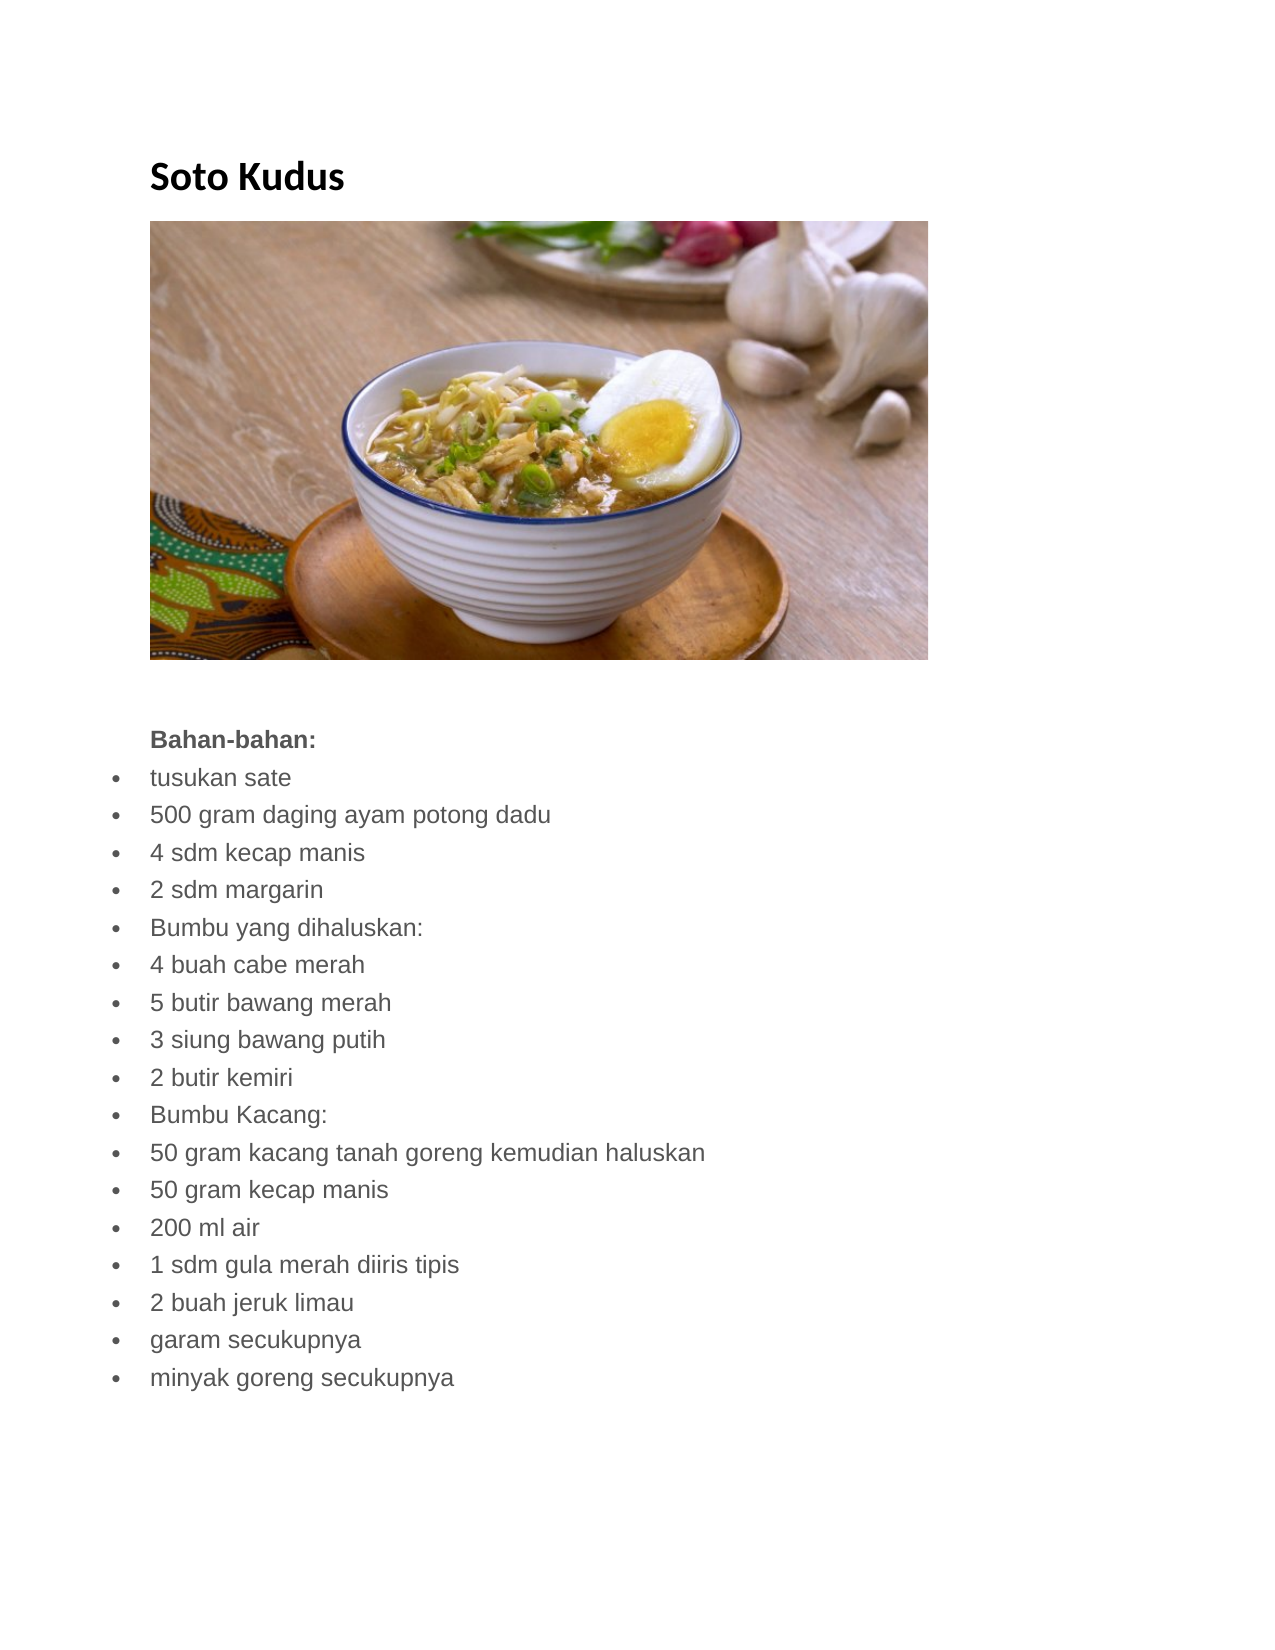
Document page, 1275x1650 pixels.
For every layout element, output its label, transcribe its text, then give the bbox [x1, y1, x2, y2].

list garam secukupnya [112, 1316, 1125, 1354]
list Bumbu Kacang: [112, 1091, 1125, 1129]
text Soto Kudus [150, 150, 1125, 201]
list 4 buah cabe merah [112, 941, 1125, 979]
list 50 gram kecap manis [112, 1166, 1125, 1204]
list 2 buah jeruk limau [112, 1279, 1125, 1316]
list 50 gram kacang tanah goreng kemudian haluskan [112, 1129, 1125, 1166]
picture [150, 221, 929, 660]
list 500 gram daging ayam potong dadu [112, 791, 1125, 829]
list minyak goreng secukupnya [112, 1354, 1125, 1391]
list 4 sdm kecap manis [112, 829, 1125, 866]
list 1 sdm gula merah diiris tipis [112, 1241, 1125, 1279]
list tusukan sate [112, 754, 1125, 791]
list 3 siung bawang putih [112, 1016, 1125, 1054]
text Bahan-bahan: [150, 725, 1125, 754]
list 200 ml air [112, 1204, 1125, 1241]
list 5 butir bawang merah [112, 979, 1125, 1016]
list Bumbu yang dihaluskan: [112, 904, 1125, 941]
list 2 sdm margarin [112, 866, 1125, 904]
list 2 butir kemiri [112, 1054, 1125, 1091]
